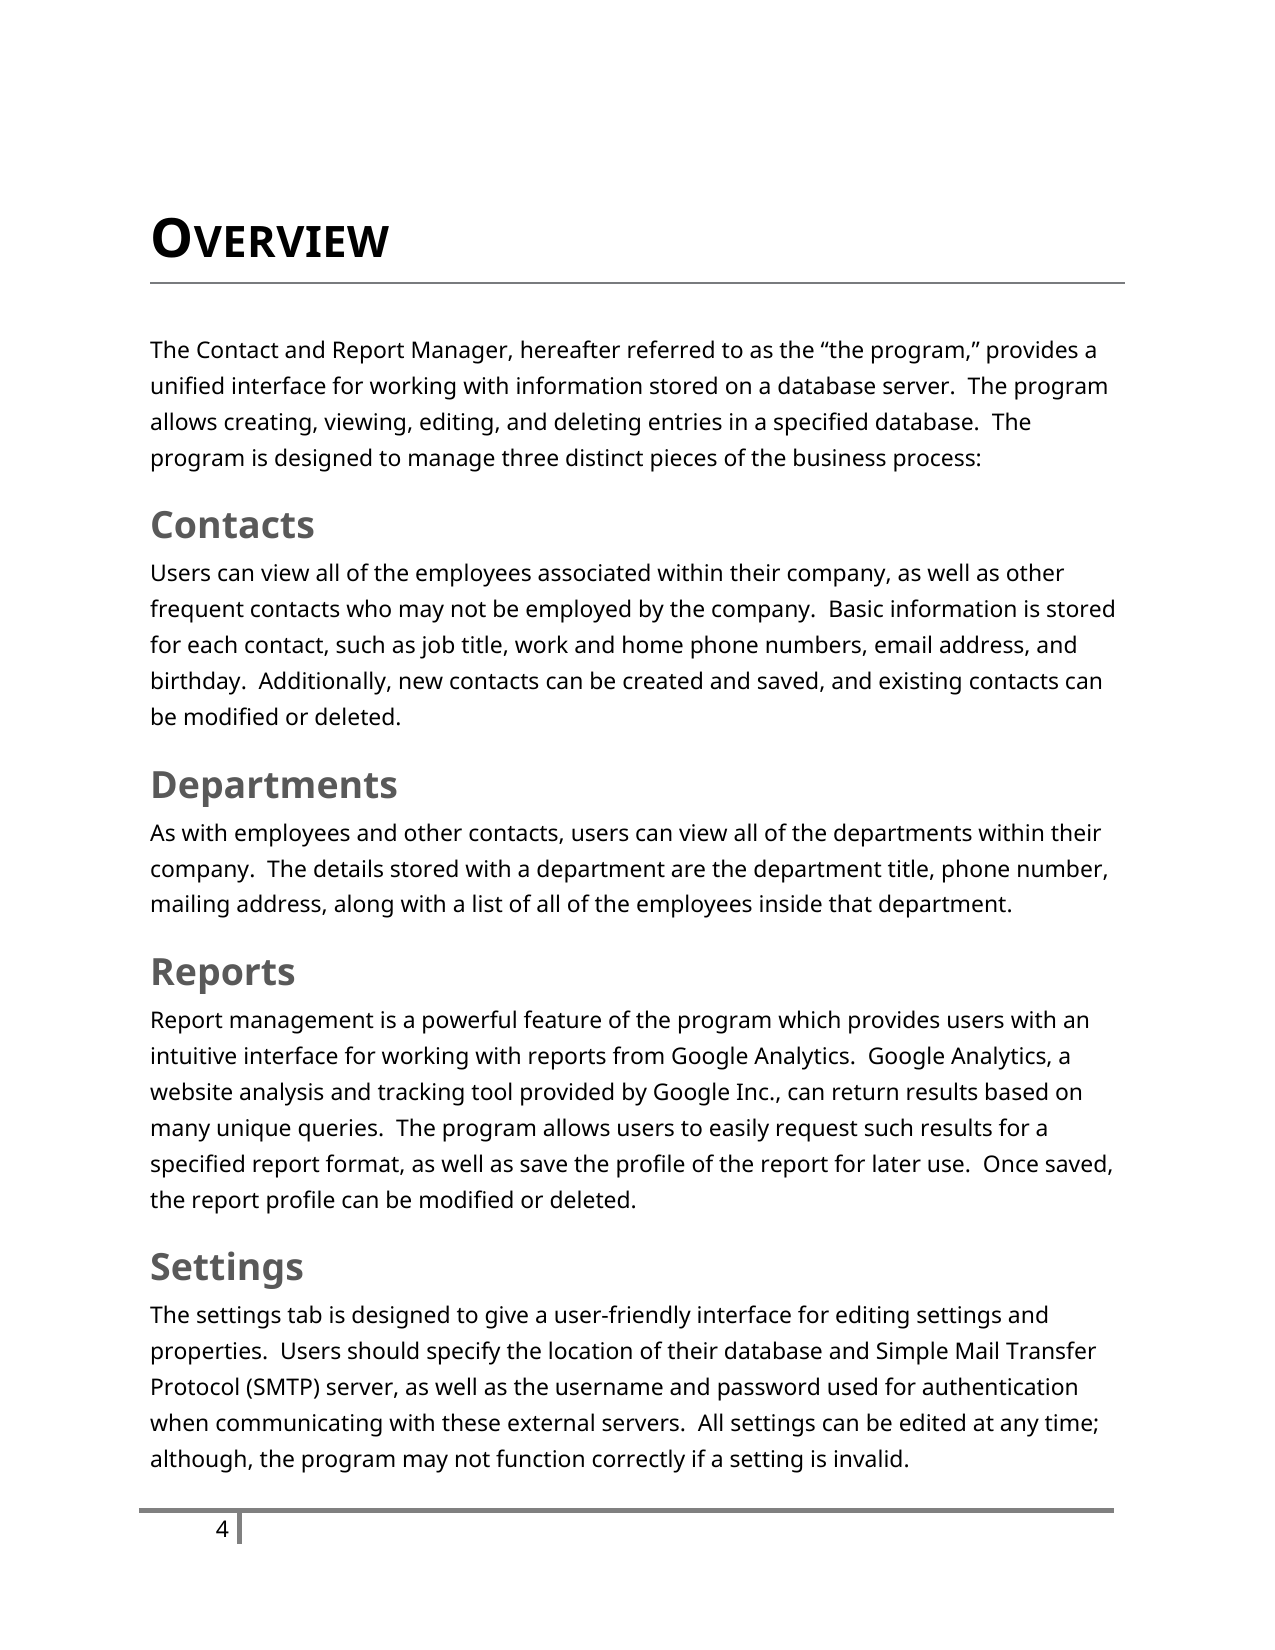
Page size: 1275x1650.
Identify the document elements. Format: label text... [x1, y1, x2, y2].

text As with employees and other contacts, users can view all of the departments within their company. The details stored with a department are the department title, phone number, mailing address, along with a list of all of the employees inside that department. [150, 817, 1125, 920]
subtitle Contacts [150, 499, 1125, 550]
text Users can view all of the employees associated within their company, as well as other frequent contacts who may not be employed by the company. Basic information is stored for each contact, such as job title, work and home phone numbers, email address, and birthday. Additionally, new contacts can be created and saved, and existing contacts can be modified or deleted. [150, 557, 1125, 732]
subtitle Reports [150, 945, 1125, 996]
subtitle Settings [150, 1240, 1125, 1291]
subtitle Departments [150, 758, 1125, 809]
text Report management is a powerful feature of the program which provides users with an intuitive interface for working with reports from Google Analytics. Google Analytics, a website analysis and tracking tool provided by Google Inc., can return results based on many unique queries. The program allows users to easily request such results for a specified report format, as well as save the profile of the report for later use. Once saved, the report profile can be modified or deleted. [150, 1004, 1125, 1215]
text The settings tab is designed to give a user-friendly interface for editing settings and properties. Users should specify the location of their database and Simple Mail Transfer Protocol (SMTP) server, as well as the username and password used for authentication when communicating with these external servers. All settings can be edited at any time; although, the program may not function correctly if a setting is invalid. [150, 1299, 1125, 1474]
text The Contact and Report Manager, hereafter referred to as the “the program,” provides a unified interface for working with information stored on a database server. The program allows creating, viewing, editing, and deleting entries in a specified database. The program is designed to manage three distinct pieces of the business process: [150, 334, 1125, 473]
subtitle Overview [150, 200, 1125, 282]
